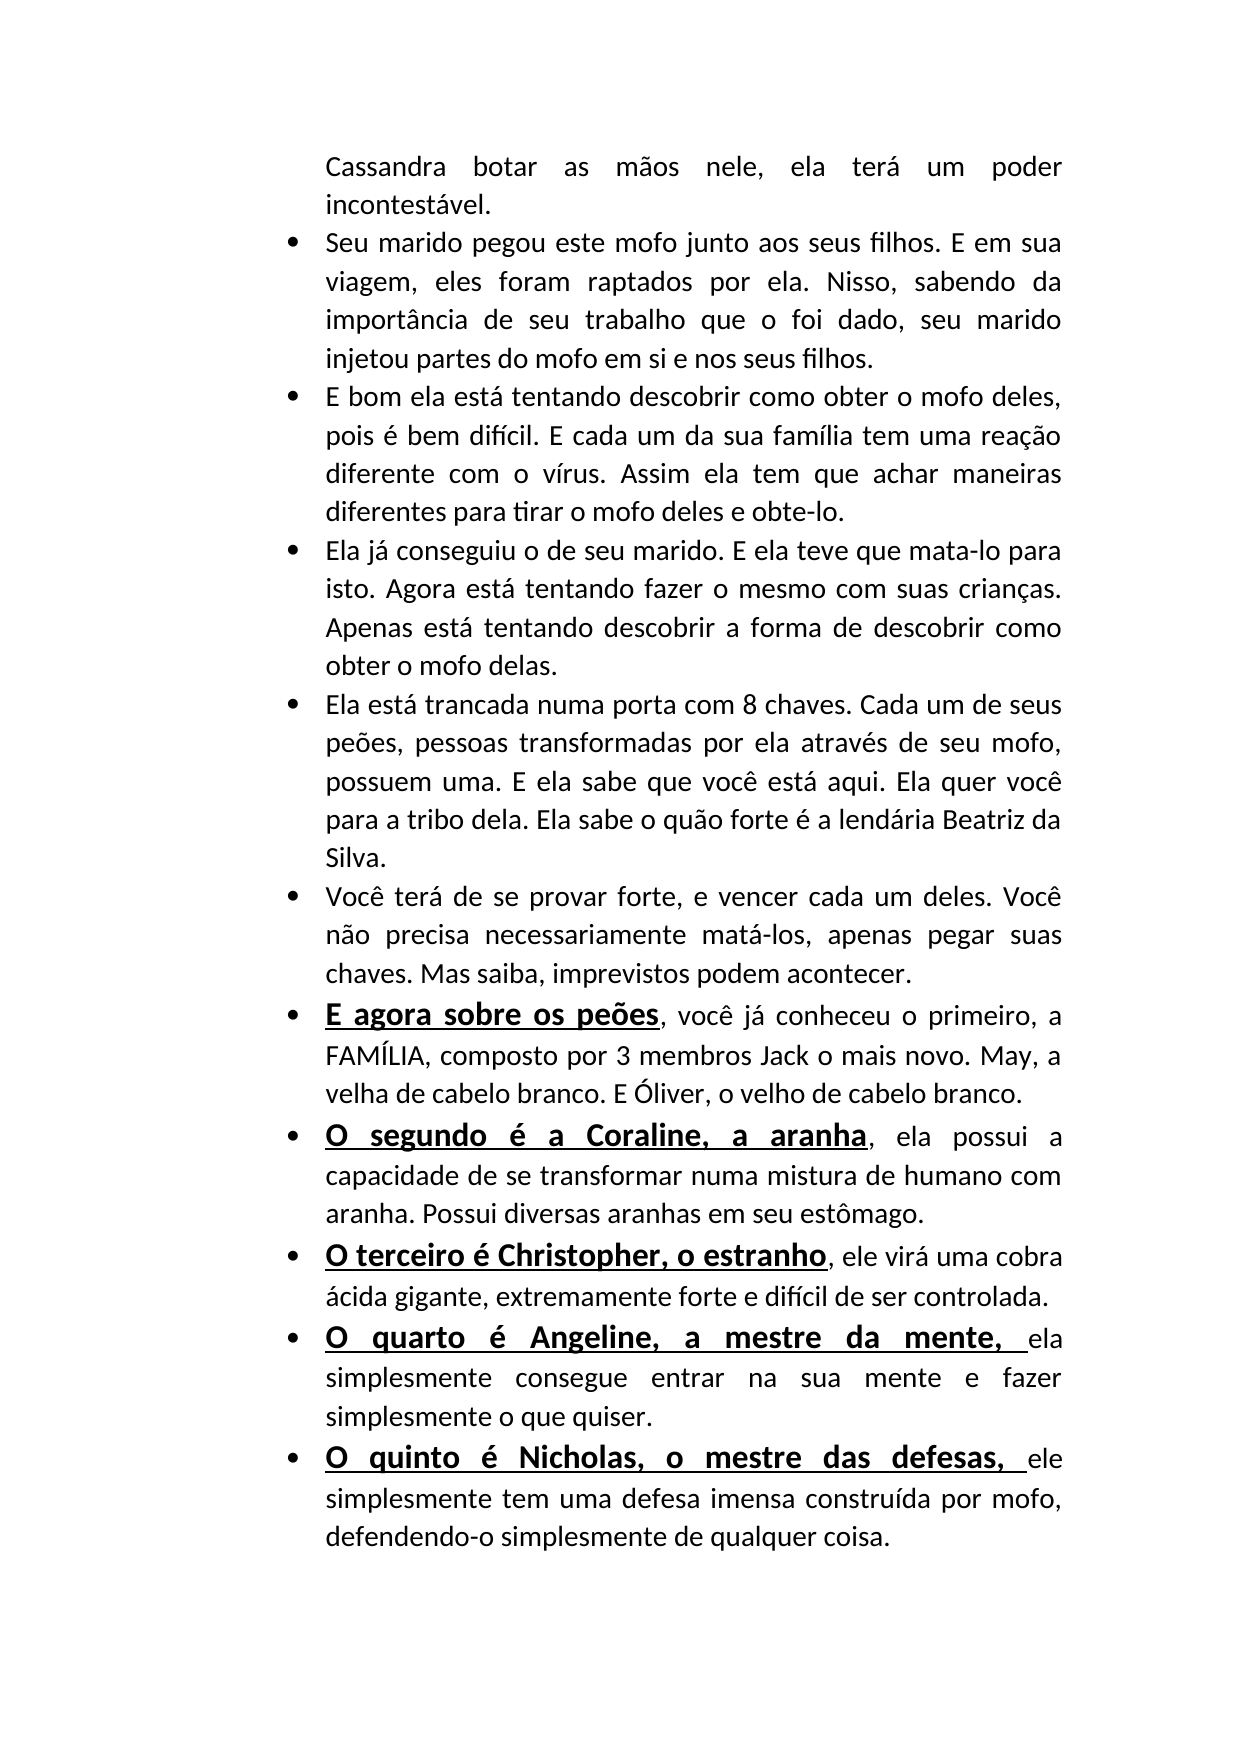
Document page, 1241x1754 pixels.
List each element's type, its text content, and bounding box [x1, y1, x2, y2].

list Ela já conseguiu o de seu marido. E ela teve que mata-lo para isto. Agora está tentando fazer o mesmo com suas crianças. Apenas está tentando descobrir a forma de descobrir como obter o mofo delas. [288, 532, 1063, 683]
list O terceiro é Christopher, o estranho, ele virá uma cobra ácida gigante, extremamente forte e difícil de ser controlada. [288, 1234, 1063, 1313]
list Seu marido pegou este mofo junto aos seus filhos. E em sua viagem, eles foram raptados por ela. Nisso, sabendo da importância de seu trabalho que o foi dado, seu marido injetou partes do mofo em si e nos seus filhos. [288, 224, 1063, 375]
list Você terá de se provar forte, e vencer cada um deles. Você não precisa necessariamente matá-los, apenas pegar suas chaves. Mas saiba, imprevistos podem acontecer. [288, 878, 1063, 990]
list O quinto é Nicholas, o mestre das defesas, ele simplesmente tem uma defesa imensa construída por mofo, defendendo-o simplesmente de qualquer coisa. [288, 1436, 1063, 1554]
list O segundo é a Coraline, a aranha, ela possui a capacidade de se transformar numa mistura de humano com aranha. Possui diversas aranhas em seu estômago. [288, 1114, 1063, 1231]
list Ela está trancada numa porta com 8 chaves. Cada um de seus peões, pessoas transformadas por ela através de seu mofo, possuem uma. E ela sabe que você está aqui. Ela quer você para a tribo dela. Ela sabe o quão forte é a lendária Beatriz da Silva. [288, 686, 1063, 875]
list E agora sobre os peões, você já conheceu o primeiro, a FAMÍLIA, composto por 3 membros Jack o mais novo. May, a velha de cabelo branco. E Óliver, o velho de cabelo branco. [288, 993, 1063, 1111]
list O quarto é Angeline, a mestre da mente, ela simplesmente consegue entrar na sua mente e fazer simplesmente o que quiser. [288, 1316, 1063, 1434]
list E bom ela está tentando descobrir como obter o mofo deles, pois é bem difícil. E cada um da sua família tem uma reação diferente com o vírus. Assim ela tem que achar maneiras diferentes para tirar o mofo deles e obte-lo. [288, 378, 1063, 529]
